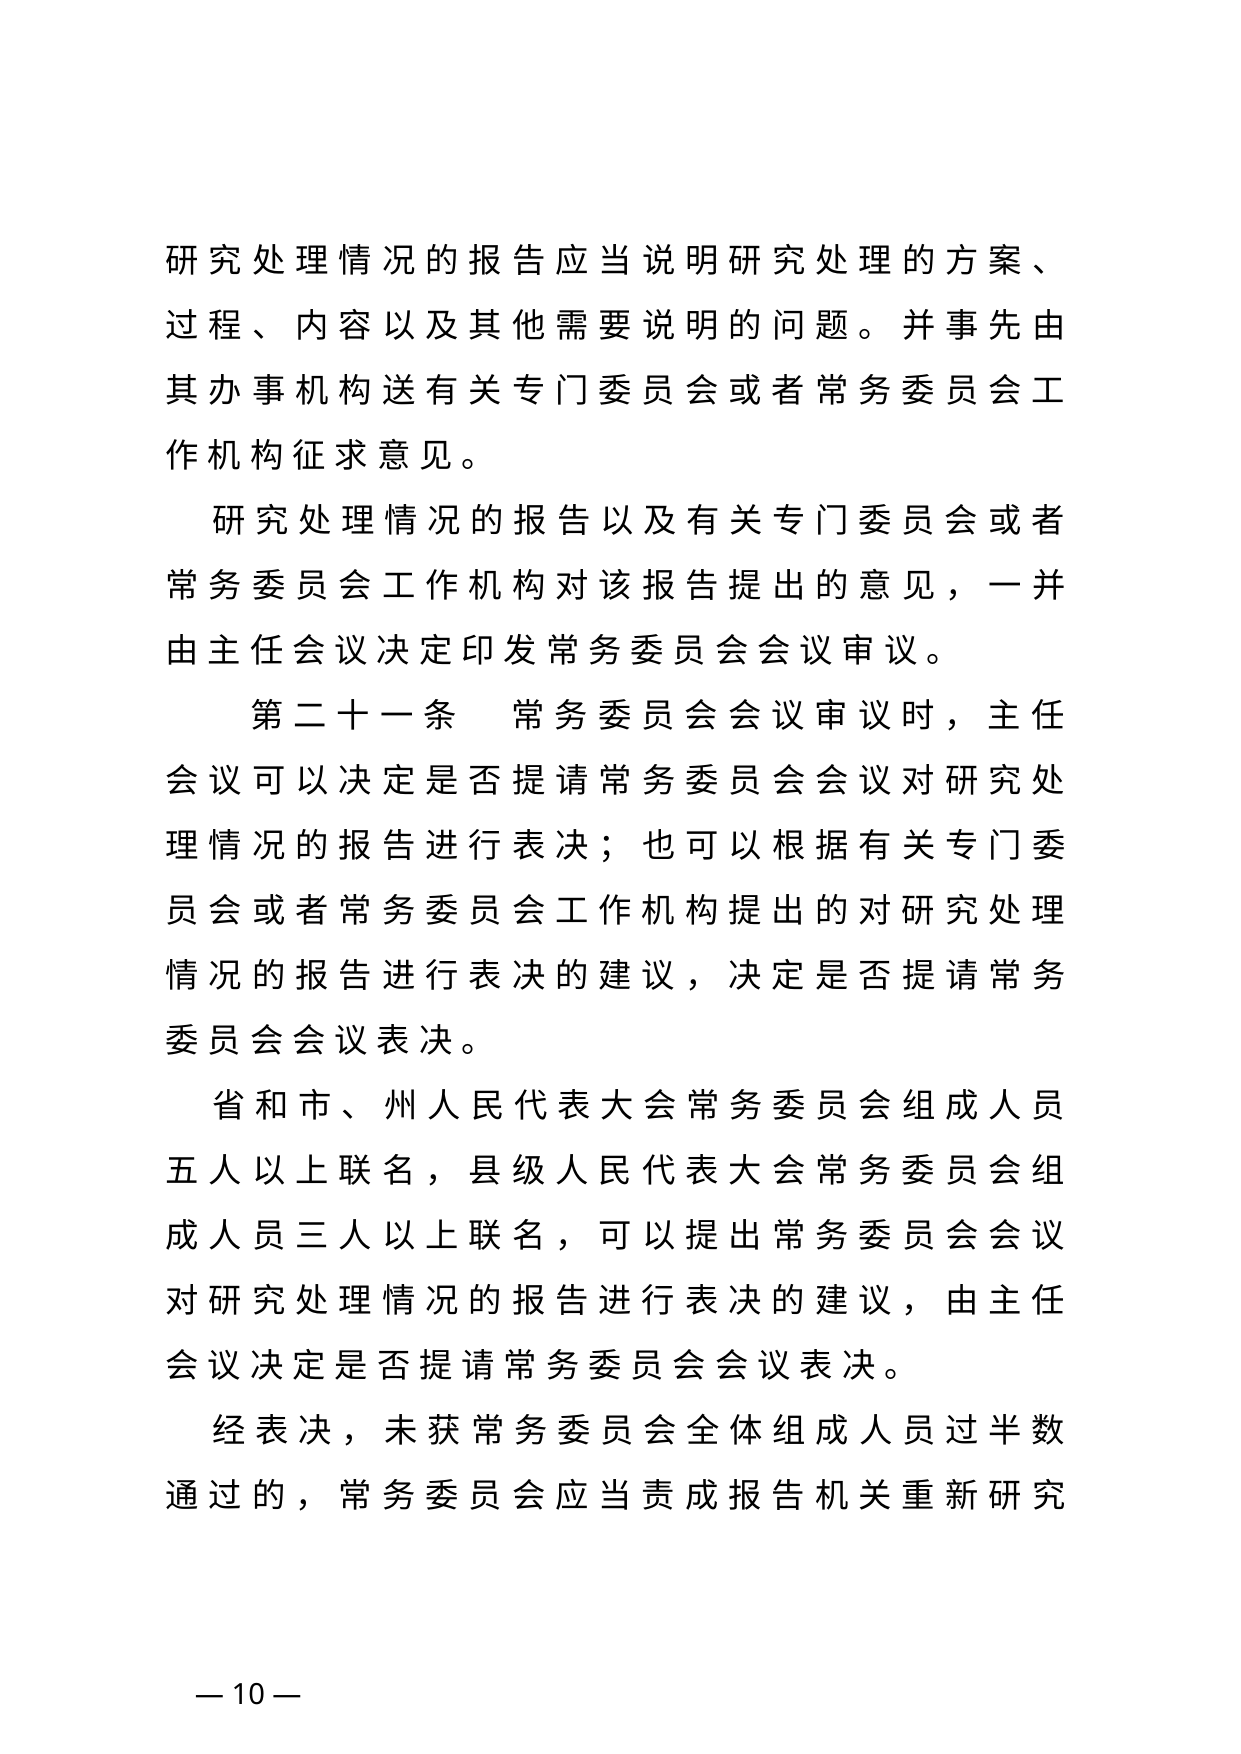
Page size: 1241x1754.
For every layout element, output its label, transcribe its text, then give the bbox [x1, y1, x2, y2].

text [165, 1396, 1075, 1526]
text 第二十一条 常务委员会会议审议时，主任会议可以决定是否提请常务委员会会议对研究处理情况的报告进行表决；也可以根据有关专门委员会或者常务委员会工作机构提出的对研究处理情况的报告进行表决的建议，决定是否提请常务委员会会议表决。 [165, 681, 1075, 1071]
text 研究处理情况的报告以及有关专门委员会或者常务委员会工作机构对该报告提出的意见，一并由主任会议决定印发常务委员会会议审议。 [165, 486, 1075, 681]
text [165, 226, 1075, 486]
text 省和市、州人民代表大会常务委员会组成人员五人以上联名，县级人民代表大会常务委员会组成人员三人以上联名，可以提出常务委员会会议对研究处理情况的报告进行表决的建议，由主任会议决定是否提请常务委员会会议表决。 [165, 1071, 1075, 1396]
